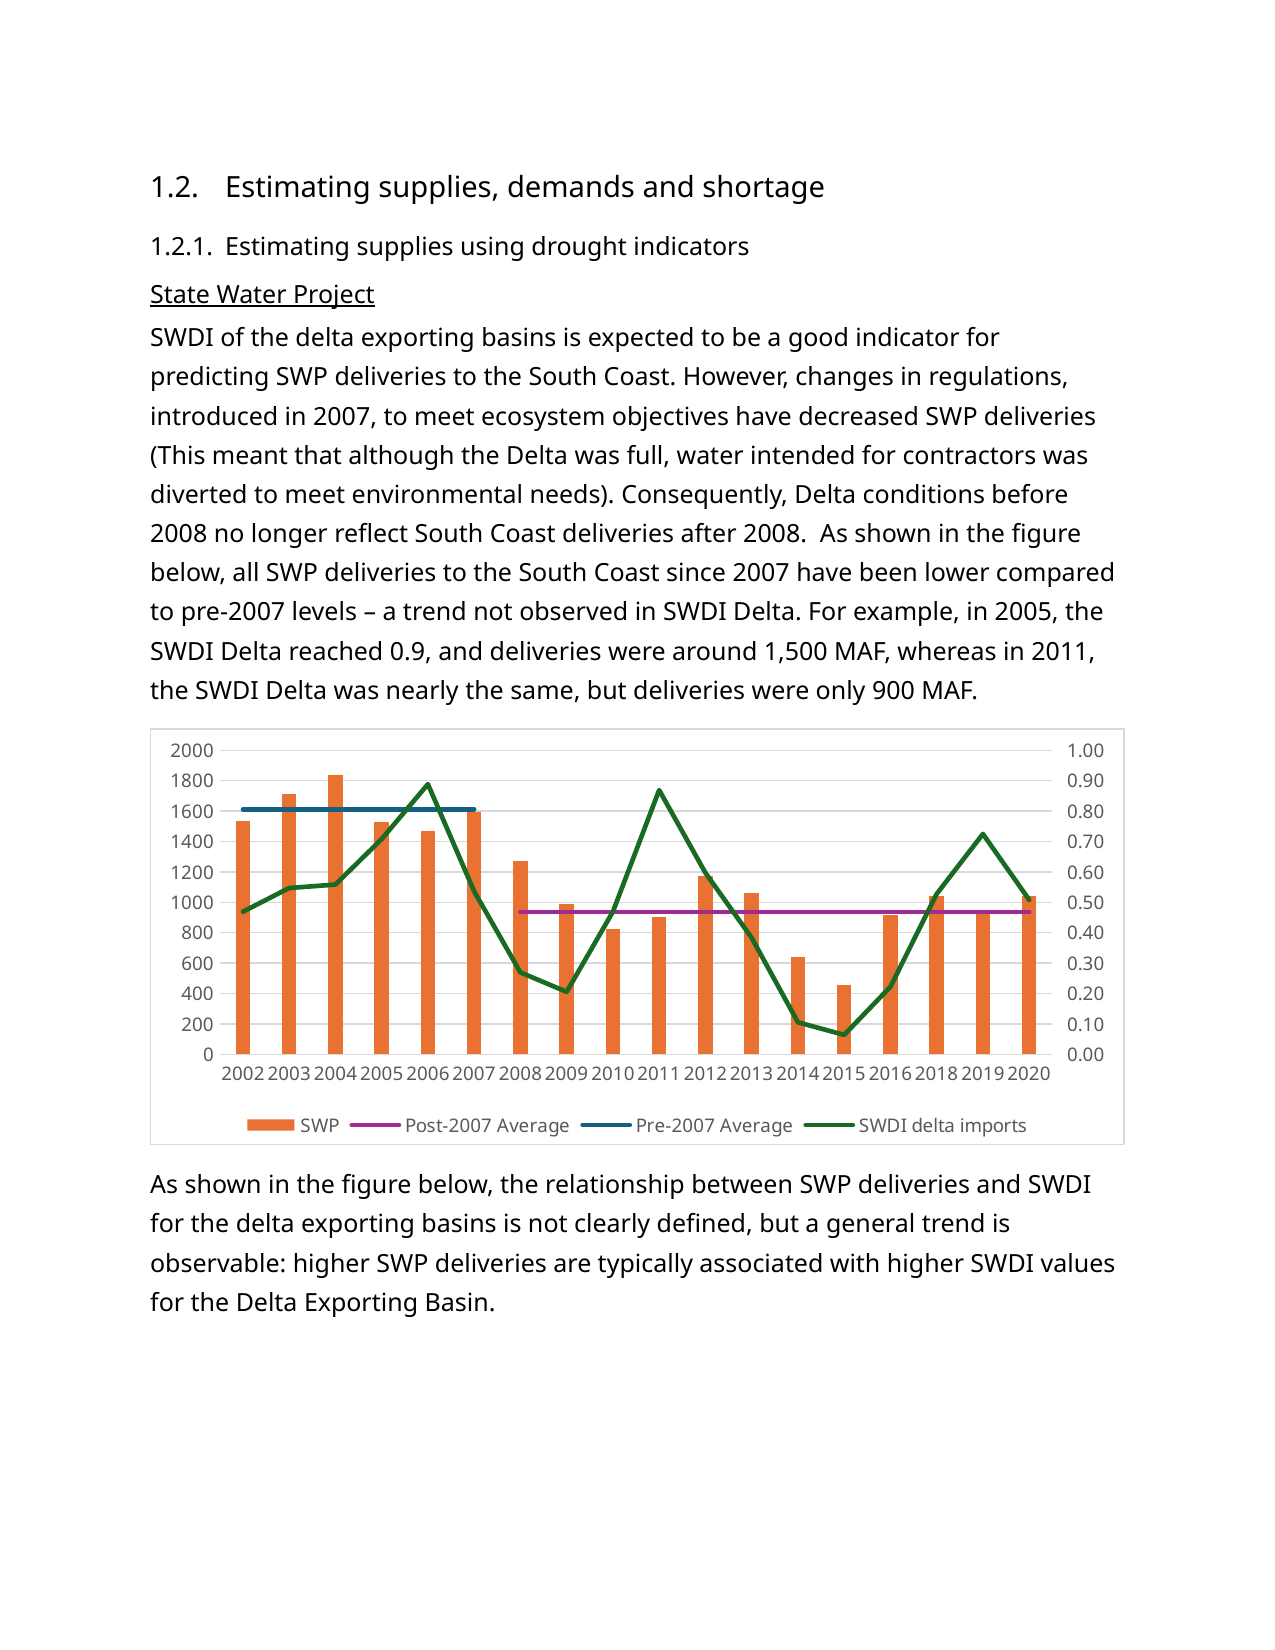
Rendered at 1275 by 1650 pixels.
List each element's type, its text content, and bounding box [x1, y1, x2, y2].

subtitle State Water Project [150, 276, 1125, 311]
subtitle Estimating supplies, demands and shortage [150, 167, 1125, 206]
subtitle Estimating supplies using drought indicators [150, 229, 1125, 263]
text As shown in the figure below, the relationship between SWP deliveries and SWDI for the delta exporting basins is not clearly defined, but a general trend is observable: higher SWP deliveries are typically associated with higher SWDI values for the Delta Exporting Basin. [150, 1167, 1125, 1318]
text SWDI of the delta exporting basins is expected to be a good indicator for predicting SWP deliveries to the South Coast. However, changes in regulations, introduced in 2007, to meet ecosystem objectives have decreased SWP deliveries (This meant that although the Delta was full, water intended for contractors was diverted to meet environmental needs). Consequently, Delta conditions before 2008 no longer reflect South Coast deliveries after 2008. As shown in the figure below, all SWP deliveries to the South Coast since 2007 have been lower compared to pre-2007 levels – a trend not observed in SWDI Delta. For example, in 2005, the SWDI Delta reached 0.9, and deliveries were around 1,500 MAF, whereas in 2011, the SWDI Delta was nearly the same, but deliveries were only 900 MAF. [150, 320, 1125, 706]
